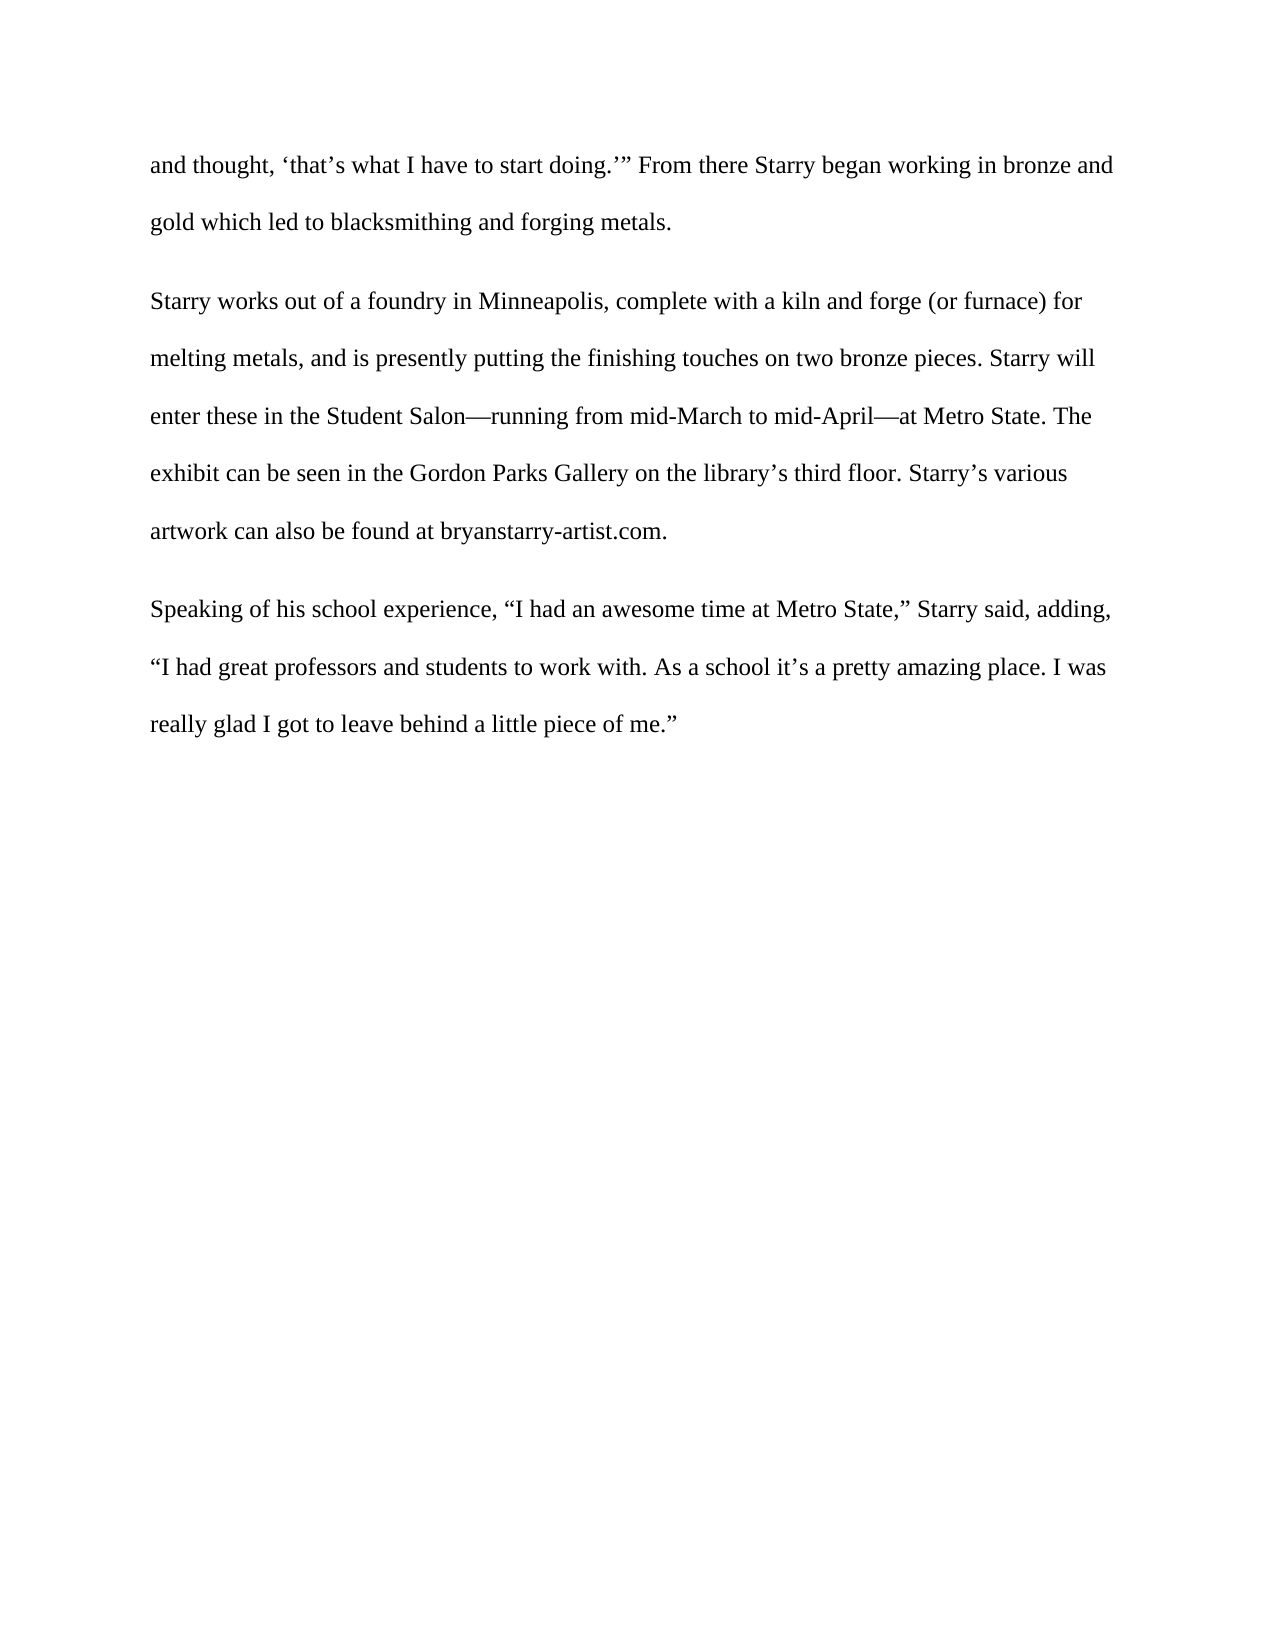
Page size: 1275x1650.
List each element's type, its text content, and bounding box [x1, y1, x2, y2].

text Starry works out of a foundry in Minneapolis, complete with a kiln and forge (or furnace) for melting metals, and is presently putting the finishing touches on two bronze pieces. Starry will enter these in the Student Salon—running from mid-March to mid-April—at Metro State. The exhibit can be seen in the Gordon Parks Gallery on the library’s third floor. Starry’s various artwork can also be found at bryanstarry-artist.com. [150, 286, 1125, 544]
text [150, 150, 1125, 236]
text Speaking of his school experience, “I had an awesome time at Metro State,” Starry said, adding, “I had great professors and students to work with. As a school it’s a pretty amazing place. I was really glad I got to leave behind a little piece of me.” [150, 594, 1125, 738]
